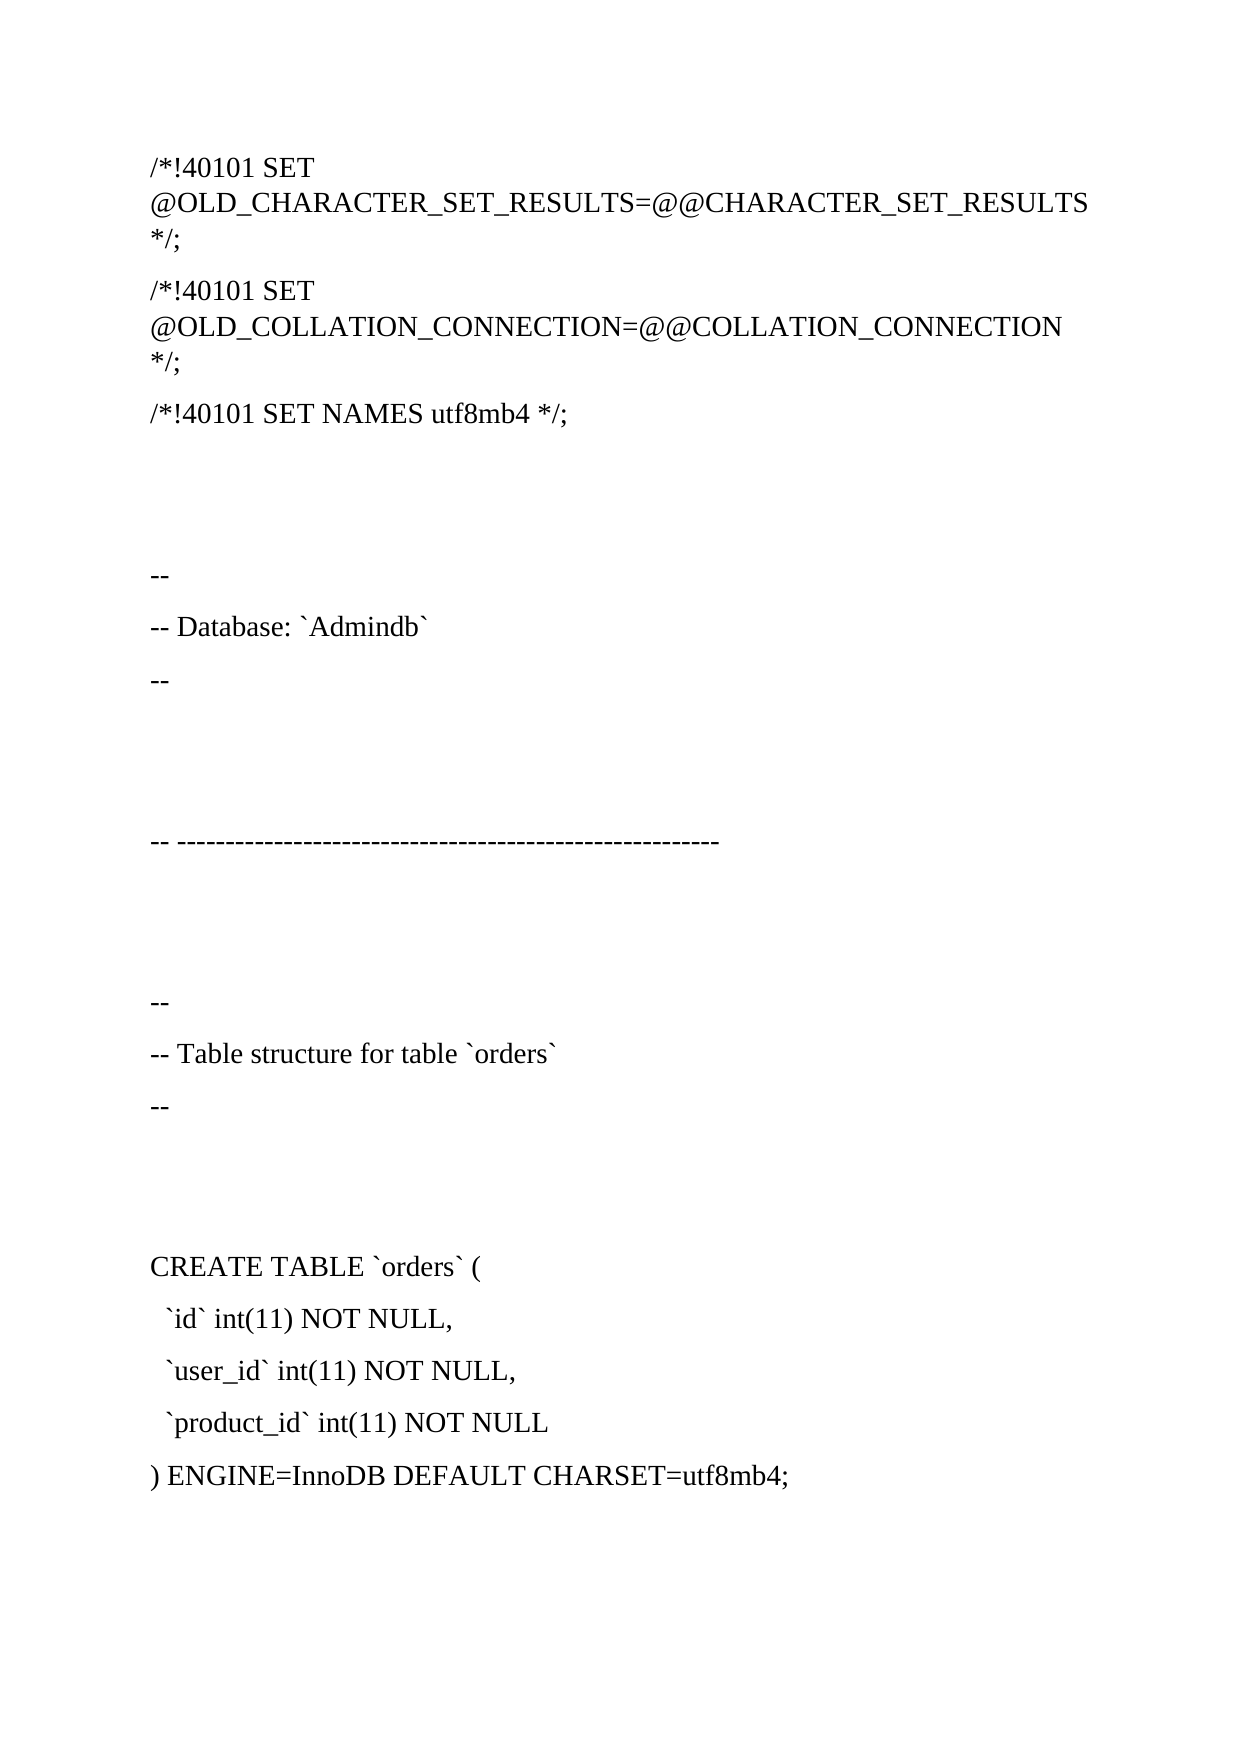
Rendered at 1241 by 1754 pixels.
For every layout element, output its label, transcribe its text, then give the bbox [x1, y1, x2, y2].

text ) ENGINE=InnoDB DEFAULT CHARSET=utf8mb4; [150, 1458, 1090, 1491]
text `product_id` int(11) NOT NULL [150, 1406, 1090, 1439]
text -- [150, 1088, 1090, 1122]
text /*!40101 SET @OLD_CHARACTER_SET_RESULTS=@@CHARACTER_SET_RESULTS */; [150, 150, 1090, 254]
text /*!40101 SET NAMES utf8mb4 */; [150, 396, 1090, 430]
text -- [150, 662, 1090, 695]
text -- -------------------------------------------------------- [150, 823, 1090, 856]
text -- [150, 984, 1090, 1017]
text CREATE TABLE `orders` ( [150, 1249, 1090, 1282]
text /*!40101 SET @OLD_COLLATION_CONNECTION=@@COLLATION_CONNECTION */; [150, 273, 1090, 378]
text `user_id` int(11) NOT NULL, [150, 1353, 1090, 1387]
text -- Database: `Admindb` [150, 609, 1090, 643]
text -- Table structure for table `orders` [150, 1036, 1090, 1069]
text -- [150, 557, 1090, 591]
text `id` int(11) NOT NULL, [150, 1301, 1090, 1335]
